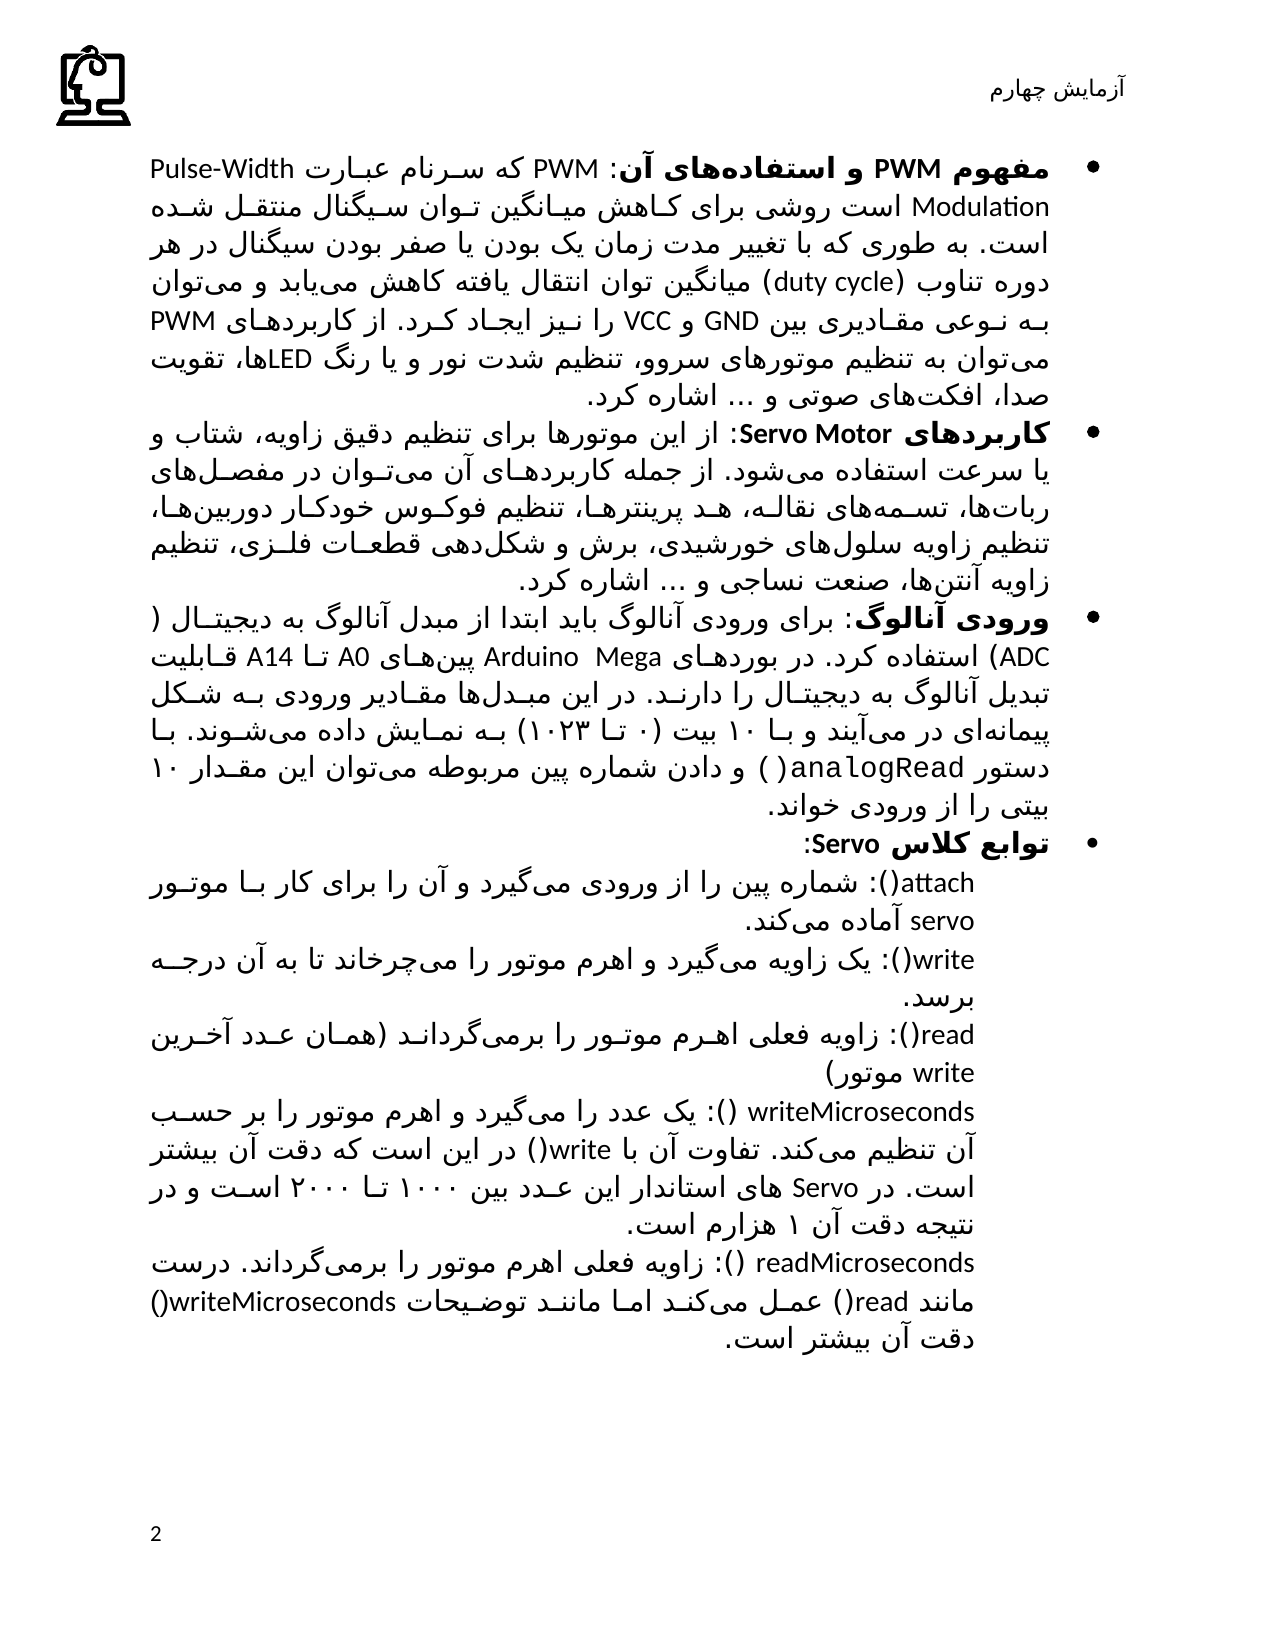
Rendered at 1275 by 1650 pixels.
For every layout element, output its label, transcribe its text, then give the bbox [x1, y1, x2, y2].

list writeMicroseconds (): یک عدد را می‌گیرد و اهرم موتور را بر حسب آن تنظیم می‌کند. تفاوت آن با write() در این است که دقت آن بیشتر است. در Servo های استاندار این عدد بین ۱۰۰۰ تا ۲۰۰۰ است و در نتیجه دقت آن ۱ هزارم است. [150, 1093, 975, 1242]
list write(): یک زاویه می‌گیرد و اهرم موتور را می‌چرخاند تا به آن درجه برسد. [150, 941, 975, 1013]
list attach(): شماره پین را از ورودی می‌گیرد و آن را برای کار با موتور servo آماده می‌کند. [150, 864, 975, 938]
list readMicroseconds (): زاویه فعلی اهرم موتور را برمی‌گرداند. درست مانند read() عمل می‌کند اما مانند توضیحات writeMicroseconds() دقت آن بیشتر است. [150, 1244, 975, 1355]
list توابع کلاس Servo: [150, 825, 1087, 861]
list مفهوم PWM و استفاده‌های آن: PWM که سرنام عبارت Pulse-Width Modulation است روشی برای کاهش میانگین توان سیگنال منتقل شده است. به طوری که با تغییر مدت زمان یک بودن یا صفر بودن سیگنال در هر دوره تناوب (duty cycle) میانگین توان انتقال یافته کاهش می‌یابد و می‌توان به نوعی مقادیری بین GND و VCC را نیز ایجاد کرد. از کاربردهای PWM می‌توان به تنظیم موتورهای سروو، تنظیم شدت نور و یا رنگ LEDها، تقویت صدا، افکت‌های صوتی و ... اشاره کرد. [150, 150, 1087, 412]
list read(): زاویه فعلی اهرم موتور را برمی‌گرداند (همان عدد آخرین write موتور) [150, 1016, 975, 1090]
list ورودی آنالوگ: برای ورودی آنالوگ باید ابتدا از مبدل آنالوگ به دیجیتال (ADC) استفاده کرد. در بوردهای Arduino Mega پین‌های A0 تا A14 قابلیت تبدیل آنالوگ به دیجیتال را دارند. در این مبدل‌ها مقادیر ورودی به شکل پیمانه‌ای در می‌آیند و با ۱۰ بیت (۰ تا ۱۰۲۳) به نمایش داده می‌شوند. با دستور analogRead() و دادن شماره پین مربوطه می‌توان این مقدار ۱۰ بیتی را از ورودی خواند. [150, 600, 1087, 823]
list کاربردهای Servo Motor: از این موتورها برای تنظیم دقیق زاویه، شتاب و یا سرعت استفاده می‌شود. از جمله کاربردهای آن می‌توان در مفصل‌های ربات‌ها، تسمه‌های نقاله، هد پرینترها، تنظیم فوکوس خودکار دوربین‌ها، تنظیم زاویه سلول‌های خورشیدی، برش و شکل‌دهی قطعات فلزی، تنظیم زاویه آنتن‌ها، صنعت نساجی و ... اشاره کرد. [150, 415, 1087, 597]
